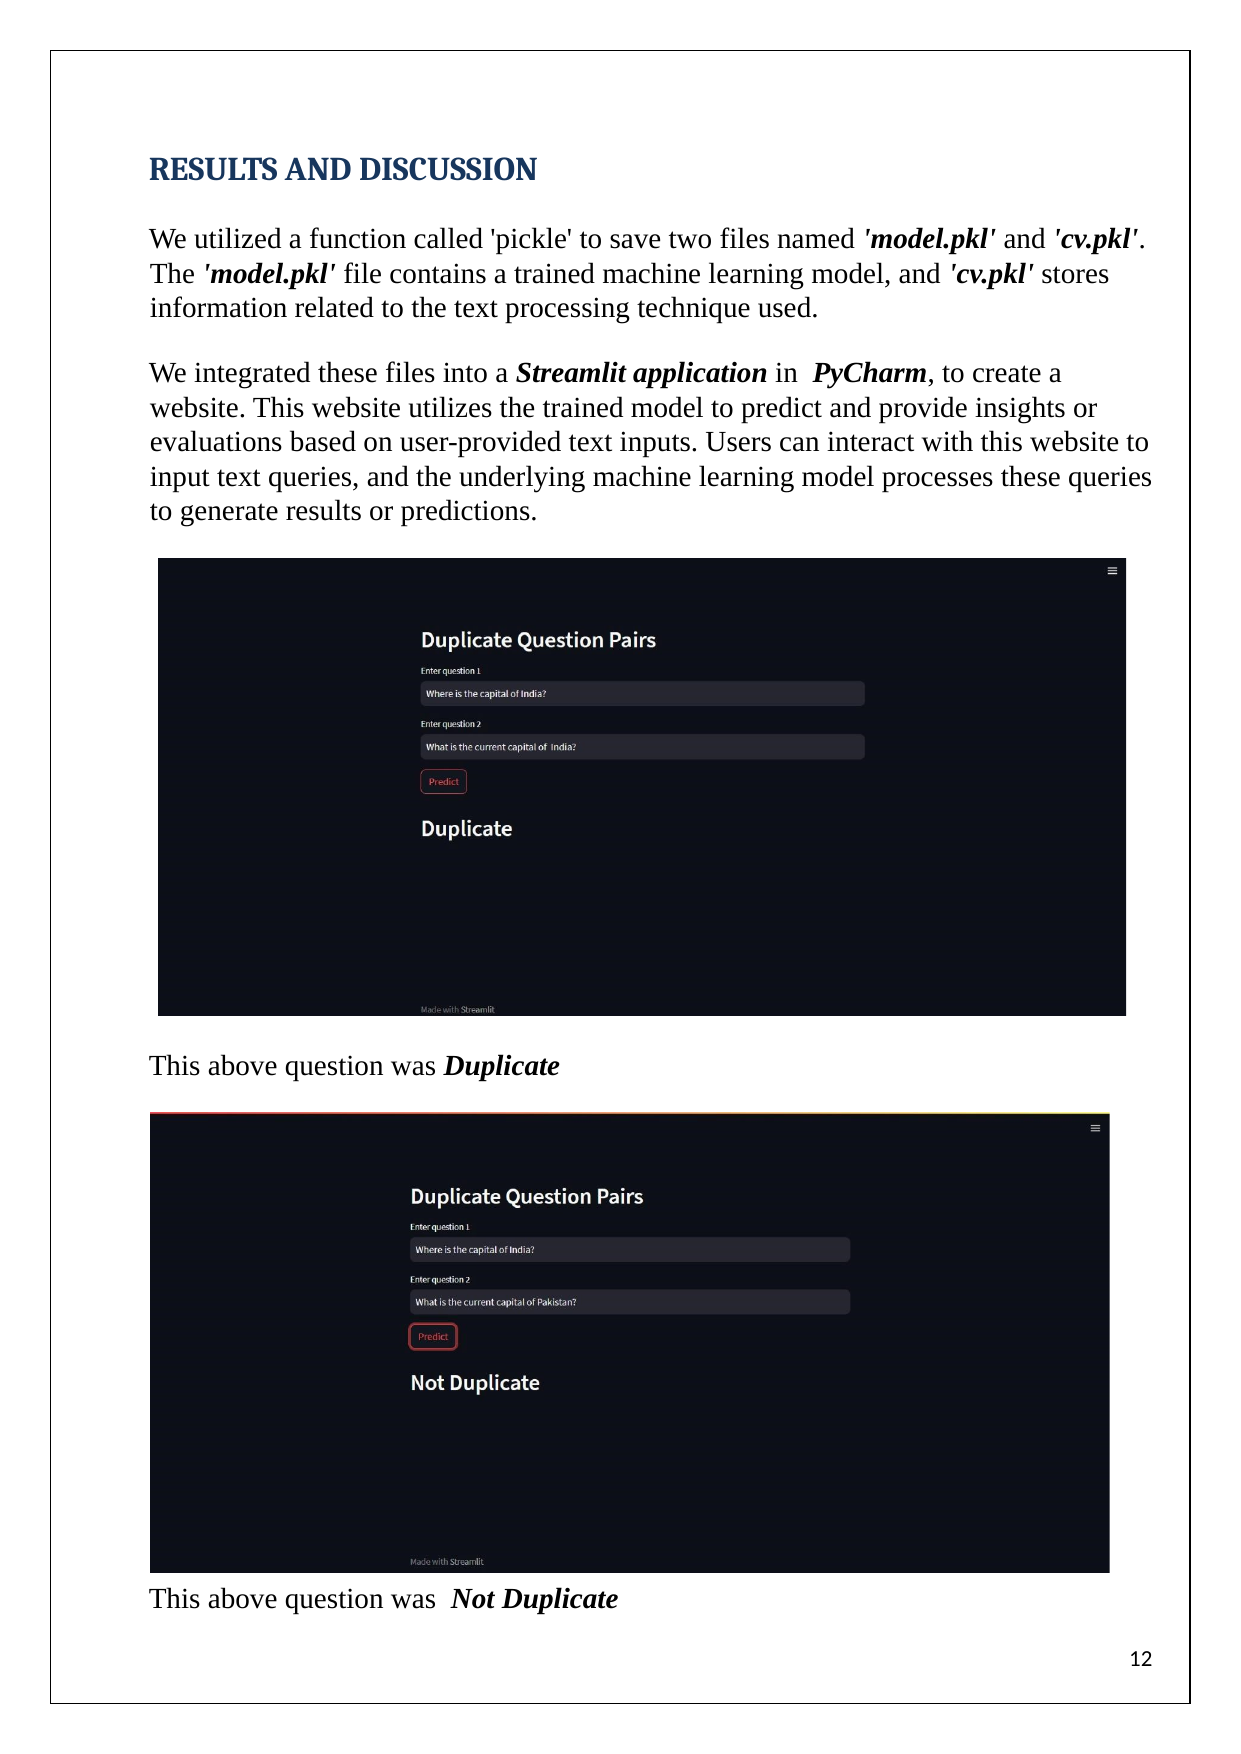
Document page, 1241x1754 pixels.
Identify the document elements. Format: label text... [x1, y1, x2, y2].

text This above question was Duplicate [148, 1048, 1153, 1081]
text We utilized a function called 'pickle' to save two files named 'model.pkl' and 'cv.pkl'. The 'model.pkl' file contains a trained machine learning model, and 'cv.pkl' stores information related to the text processing technique used. [148, 222, 1153, 324]
text RESULTS AND DISCUSSION [148, 150, 1162, 188]
picture [158, 558, 1127, 1016]
text This above question was Not Duplicate [148, 1581, 1153, 1614]
picture [150, 1112, 1110, 1573]
text We integrated these files into a Streamlit application in PyCharm, to create a website. This website utilizes the trained model to predict and provide insights or evaluations based on user-provided text inputs. Users can interact with this website to input text queries, and the underlying machine learning model processes these queries to generate results or predictions. [148, 355, 1153, 527]
